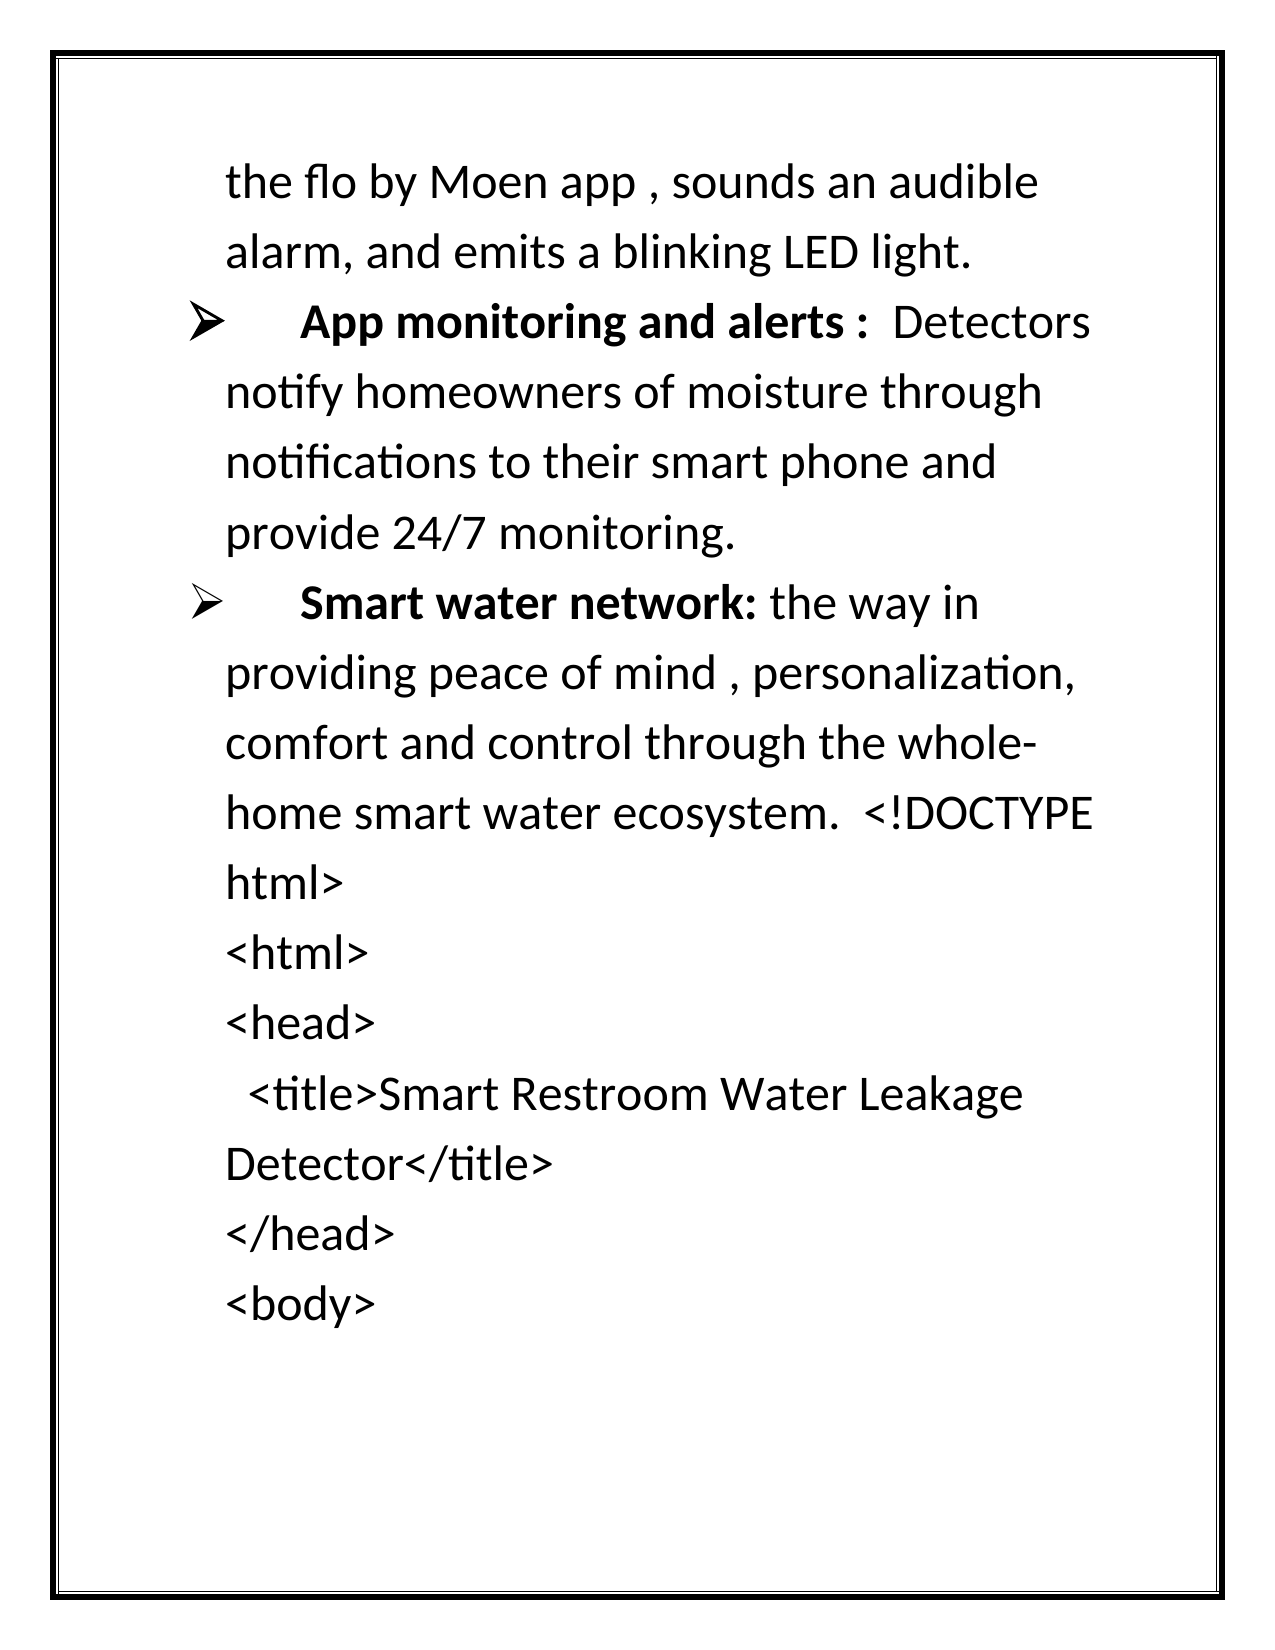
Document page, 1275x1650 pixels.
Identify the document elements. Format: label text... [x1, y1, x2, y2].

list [187, 150, 1125, 281]
list <body> [225, 1272, 1125, 1333]
list <title>Smart Restroom Water Leakage Detector</title> [225, 1061, 1125, 1192]
list </head> [225, 1202, 1125, 1263]
list App monitoring and alerts : Detectors notify homeowners of moisture through notifications to their smart phone and provide 24/7 monitoring. [187, 290, 1125, 562]
list <head> [225, 991, 1125, 1052]
list Smart water network: the way in providing peace of mind , personalization, comfort and control through the whole-home smart water ecosystem. <!DOCTYPE html> [187, 571, 1125, 912]
list <html> [225, 921, 1125, 982]
